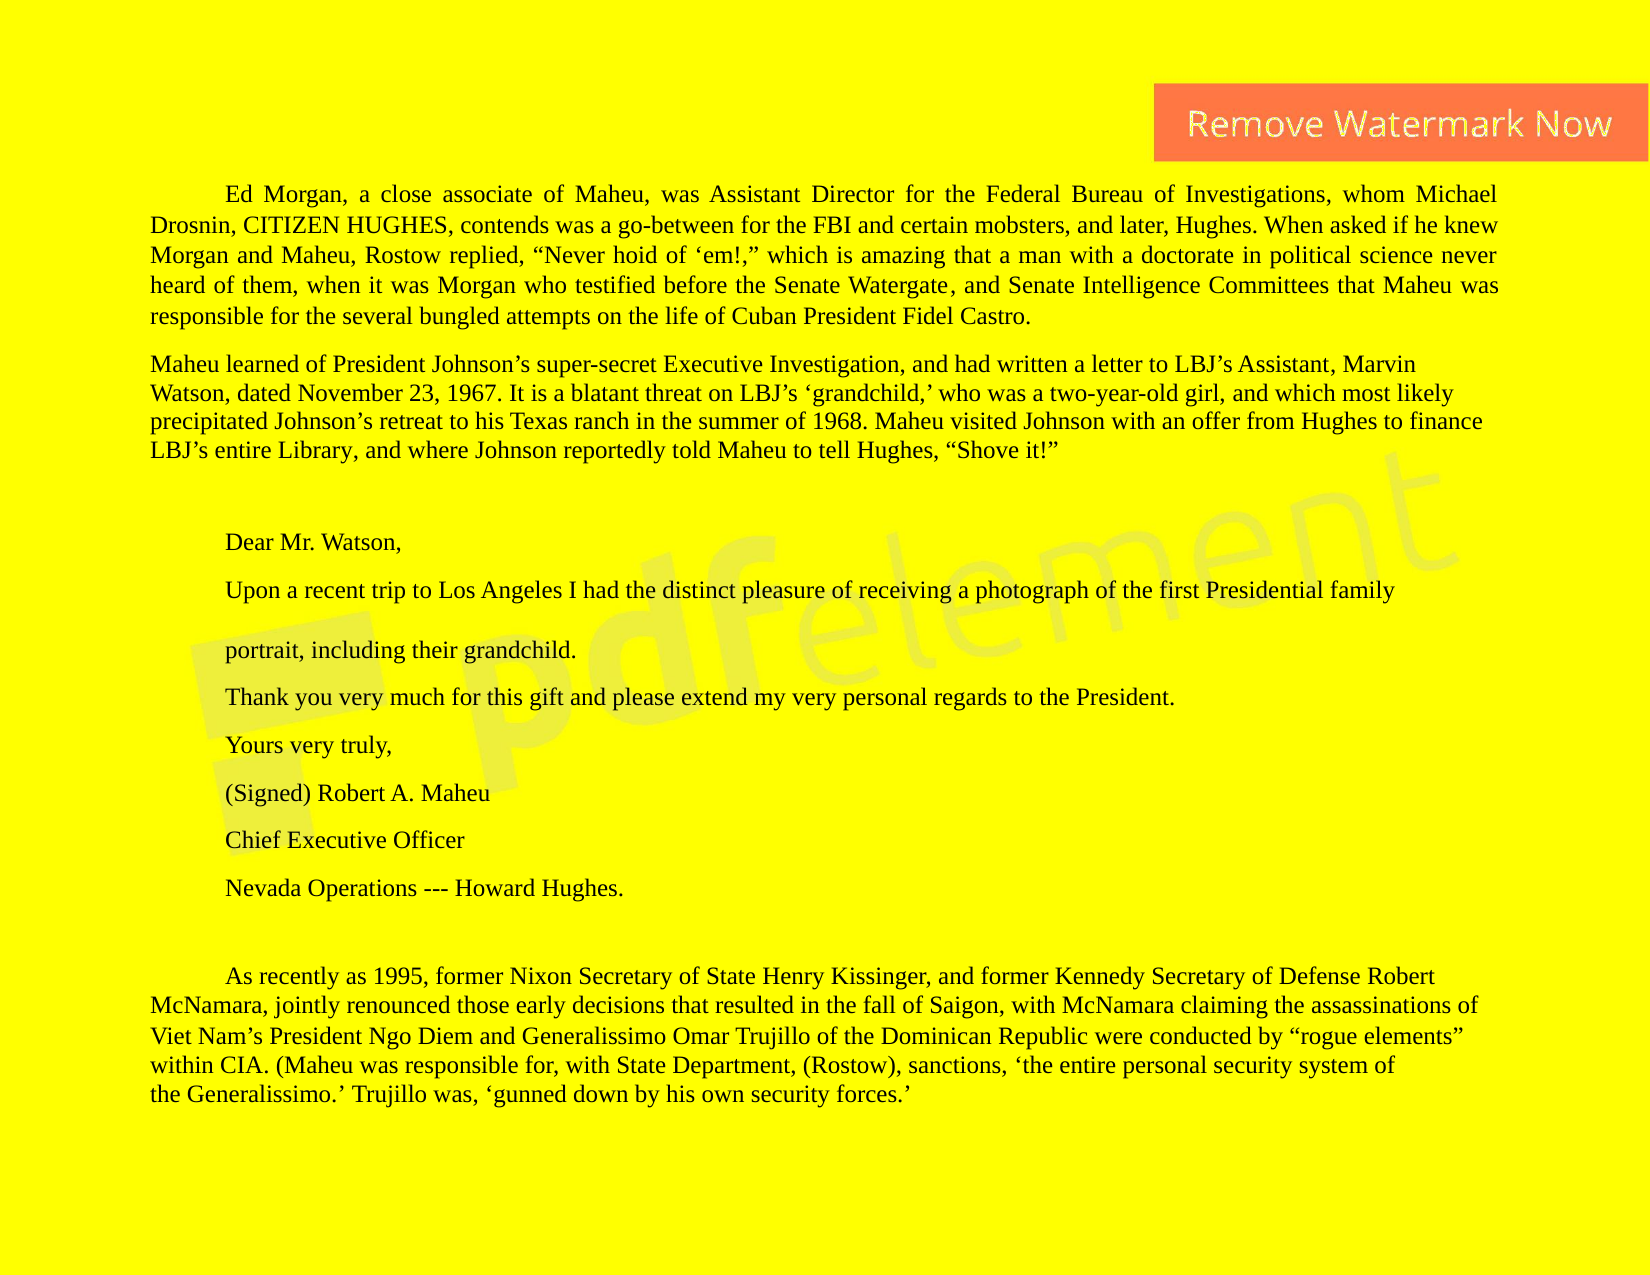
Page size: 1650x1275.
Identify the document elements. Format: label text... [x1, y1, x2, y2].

text Upon a recent trip to Los Angeles I had the distinct pleasure of receiving a photograph of the first Presidential family [150, 576, 1483, 604]
text Thank you very much for this gift and please extend my very personal regards to the President. [225, 682, 1500, 711]
text As recently as 1995, former Nixon Secretary of State Henry Kissinger, and former Kennedy Secretary of Defense Robert McNamara, jointly renounced those early decisions that resulted in the fall of Saigon, with McNamara claiming the assassinations of [150, 961, 1500, 1019]
text Ed Morgan, a close associate of Maheu, was Assistant Director for the Federal Bureau of Investigations, whom Michael Drosnin, CITIZEN HUGHES, contends was a go-between for the FBI and certain mobsters, and later, Hughes. When asked if he knew Morgan and Maheu, Rostow replied, “Never hoid of ‘em!,” which is amazing that a man with a doctorate in political science never heard of them, when it was Morgan who testified before the Senate Watergate, and Senate Intelligence Committees that Maheu was responsible for the several bungled attempts on the life of Cuban President Fidel Castro. [150, 179, 1500, 330]
text Viet Nam’s President Ngo Diem and Generalissimo Omar Trujillo of the Dominican Republic were conducted by “rogue elements” [150, 1021, 1500, 1050]
text within CIA. (Maheu was responsible for, with State Department, (Rostow), sanctions, ‘the entire personal security system of the Generalissimo.’ Trujillo was, ‘gunned down by his own security forces.’ [150, 1050, 1425, 1108]
text Nevada Operations --- Howard Hughes. [225, 873, 1500, 902]
text Chief Executive Officer [225, 825, 1500, 854]
text portrait, including their grandchild. [150, 635, 1483, 663]
text Dear Mr. Watson, [225, 527, 1500, 555]
text Yours very truly, [225, 730, 1500, 759]
text (Signed) Robert A. Maheu [225, 778, 1500, 806]
picture [0, 10, 1649, 1275]
text Maheu learned of President Johnson’s super-secret Executive Investigation, and had written a letter to LBJ’s Assistant, Marvin Watson, dated November 23, 1967. It is a blatant threat on LBJ’s ‘grandchild,’ who was a two-year-old girl, and which most likely precipitated Johnson’s retreat to his Texas ranch in the summer of 1968. Maheu visited Johnson with an offer from Hughes to finance LBJ’s entire Library, and where Johnson reportedly told Maheu to tell Hughes, “Shove it!” [150, 349, 1500, 464]
